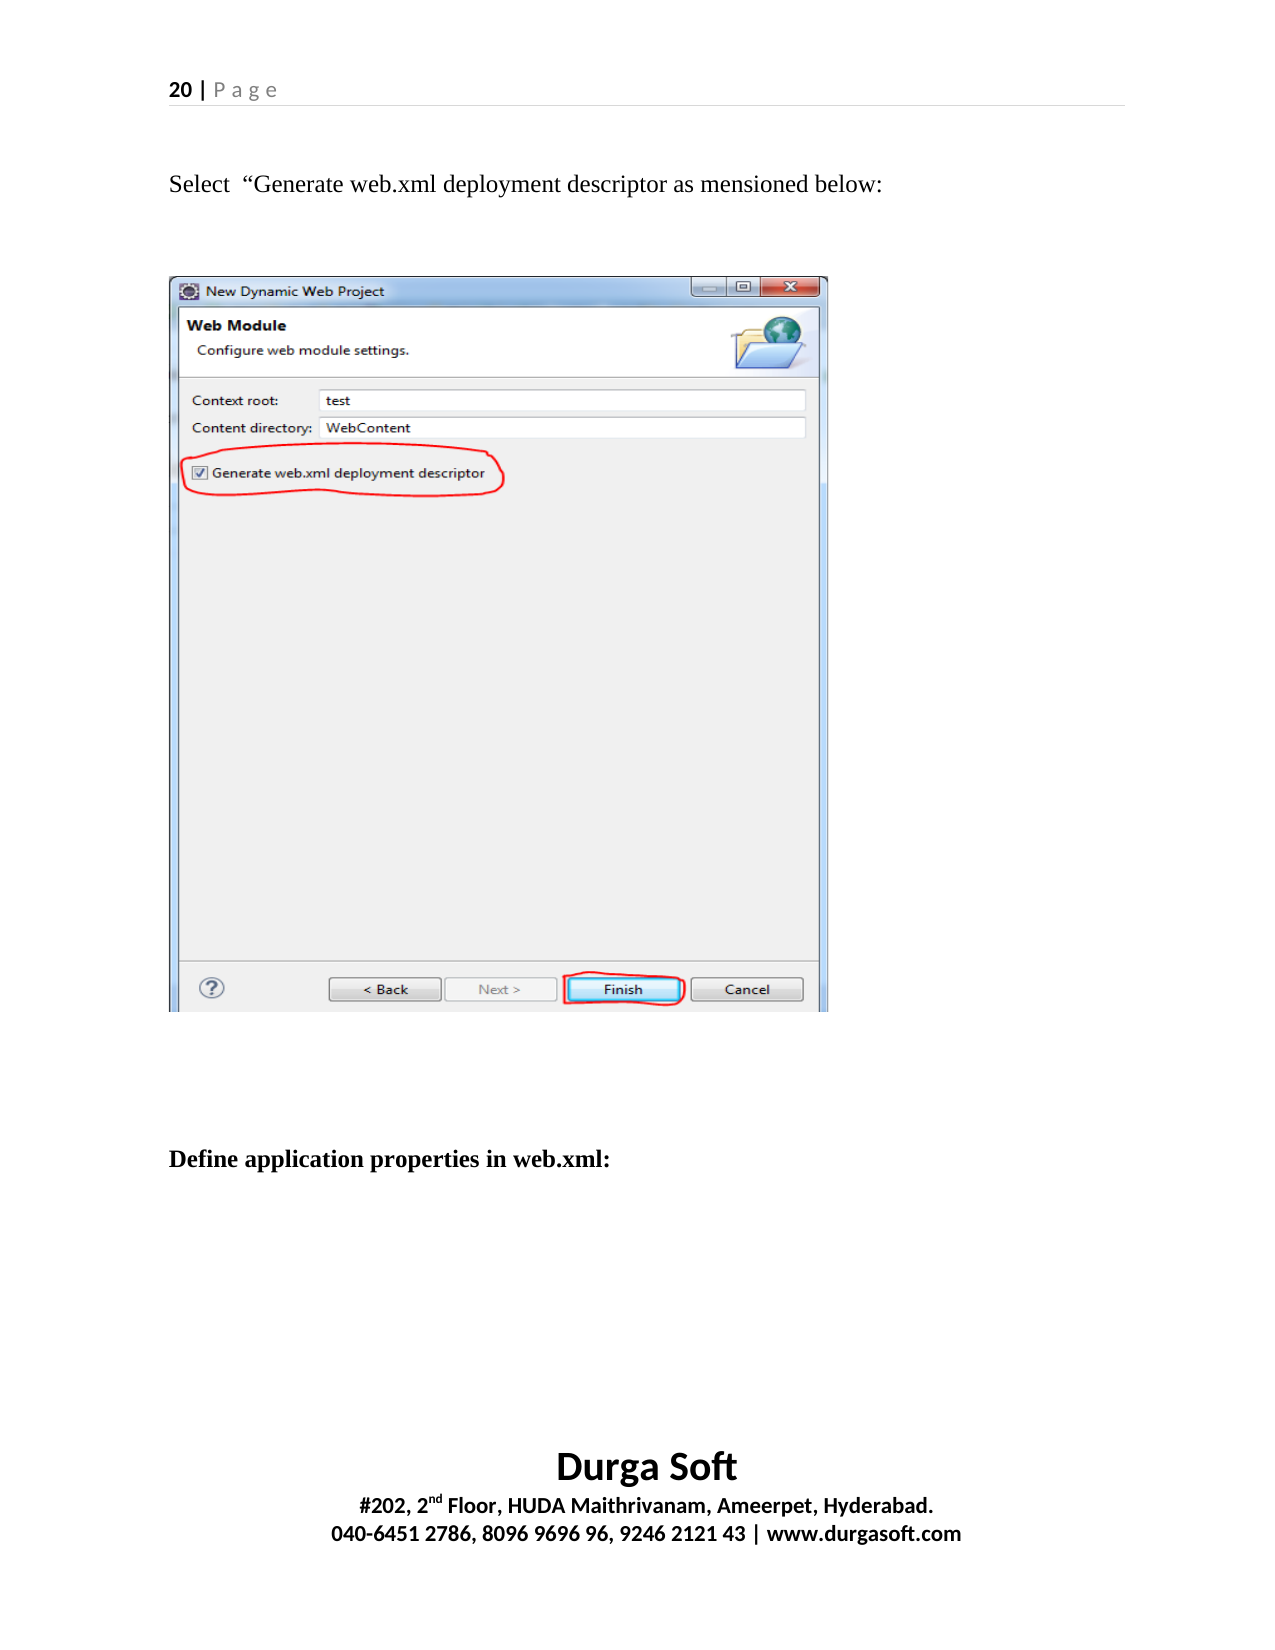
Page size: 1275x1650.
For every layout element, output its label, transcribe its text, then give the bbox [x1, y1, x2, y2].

text Select “Generate web.xml deployment descriptor as mensioned below: [169, 169, 1125, 197]
text Define application properties in web.xml: [169, 1144, 1125, 1173]
picture [168, 276, 829, 1012]
